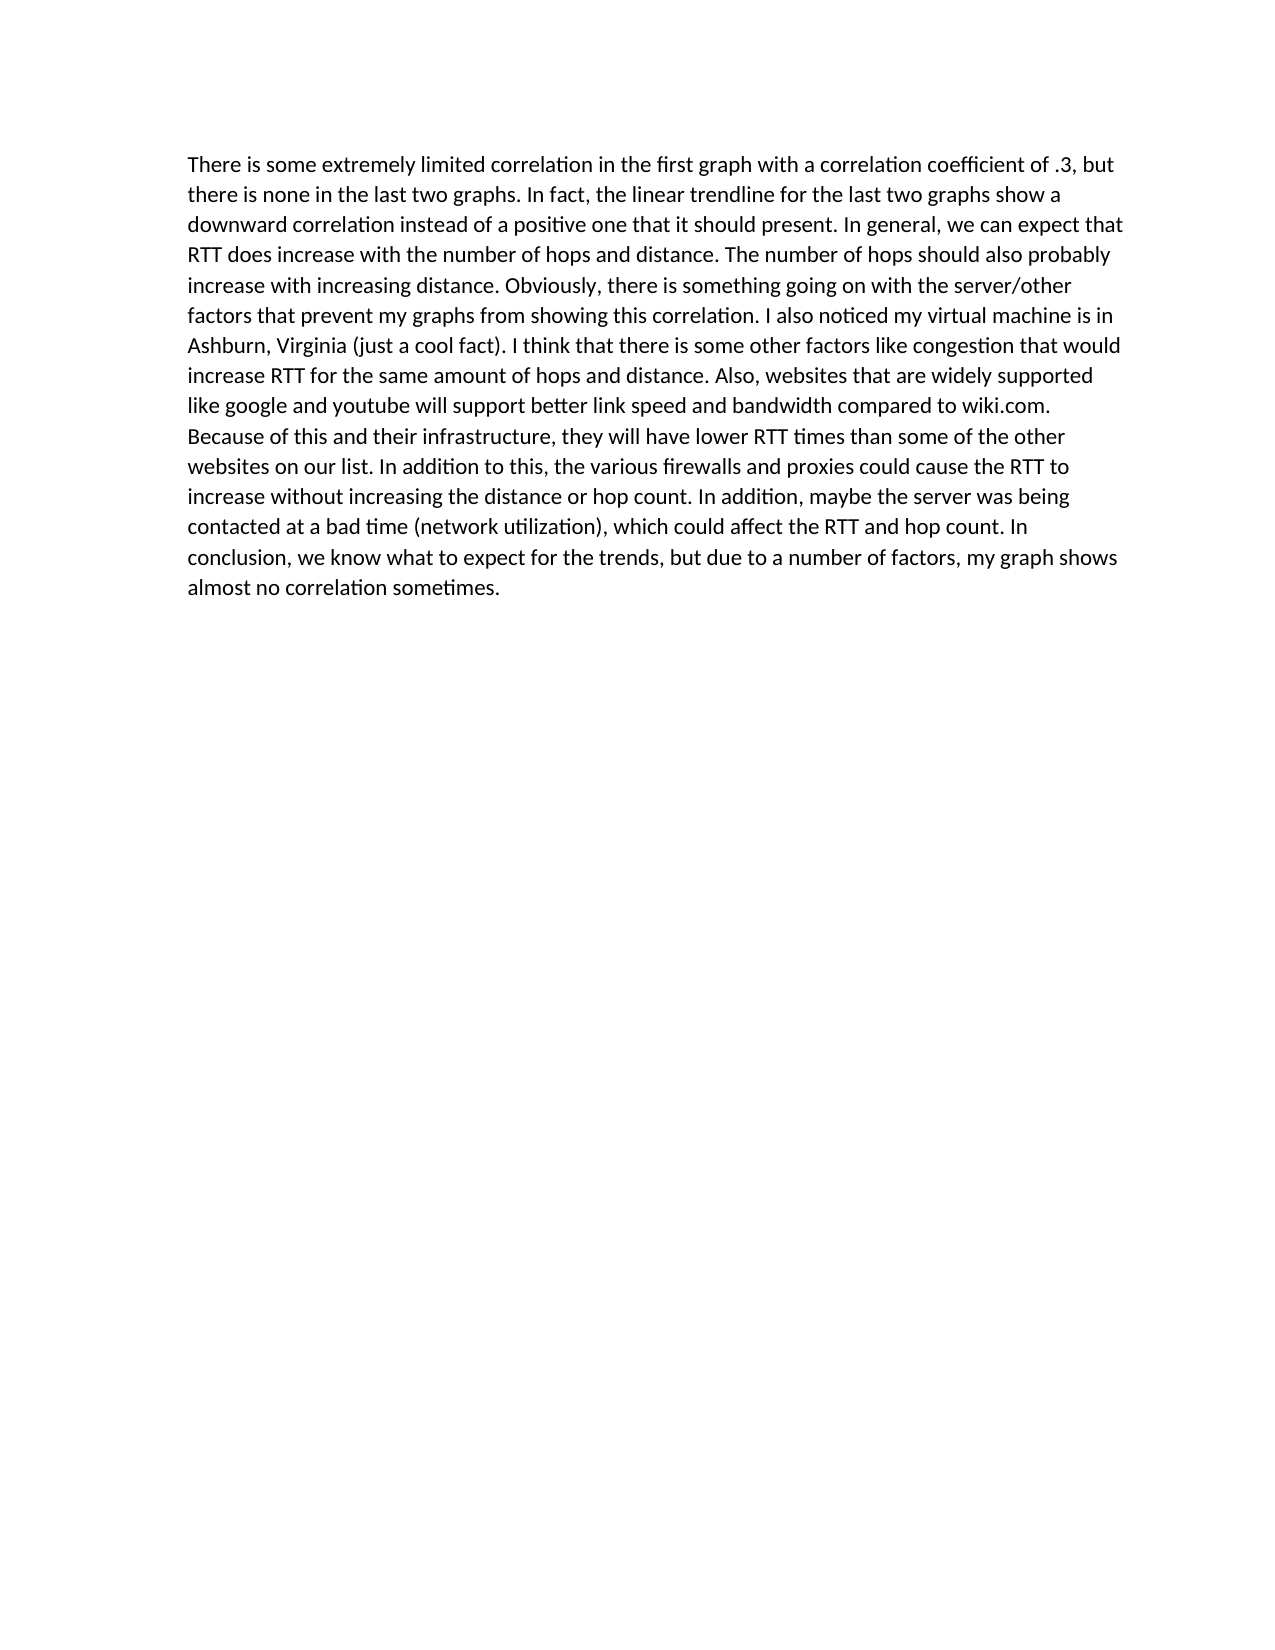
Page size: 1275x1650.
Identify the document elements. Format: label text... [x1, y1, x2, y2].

text There is some extremely limited correlation in the first graph with a correlation coefficient of .3, but there is none in the last two graphs. In fact, the linear trendline for the last two graphs show a downward correlation instead of a positive one that it should present. In general, we can expect that RTT does increase with the number of hops and distance. The number of hops should also probably increase with increasing distance. Obviously, there is something going on with the server/other factors that prevent my graphs from showing this correlation. I also noticed my virtual machine is in Ashburn, Virginia (just a cool fact). I think that there is some other factors like congestion that would increase RTT for the same amount of hops and distance. Also, websites that are widely supported like google and youtube will support better link speed and bandwidth compared to wiki.com. Because of this and their infrastructure, they will have lower RTT times than some of the other websites on our list. In addition to this, the various firewalls and proxies could cause the RTT to increase without increasing the distance or hop count. In addition, maybe the server was being contacted at a bad time (network utilization), which could affect the RTT and hop count. In conclusion, we know what to expect for the trends, but due to a number of factors, my graph shows almost no correlation sometimes. [187, 150, 1125, 601]
